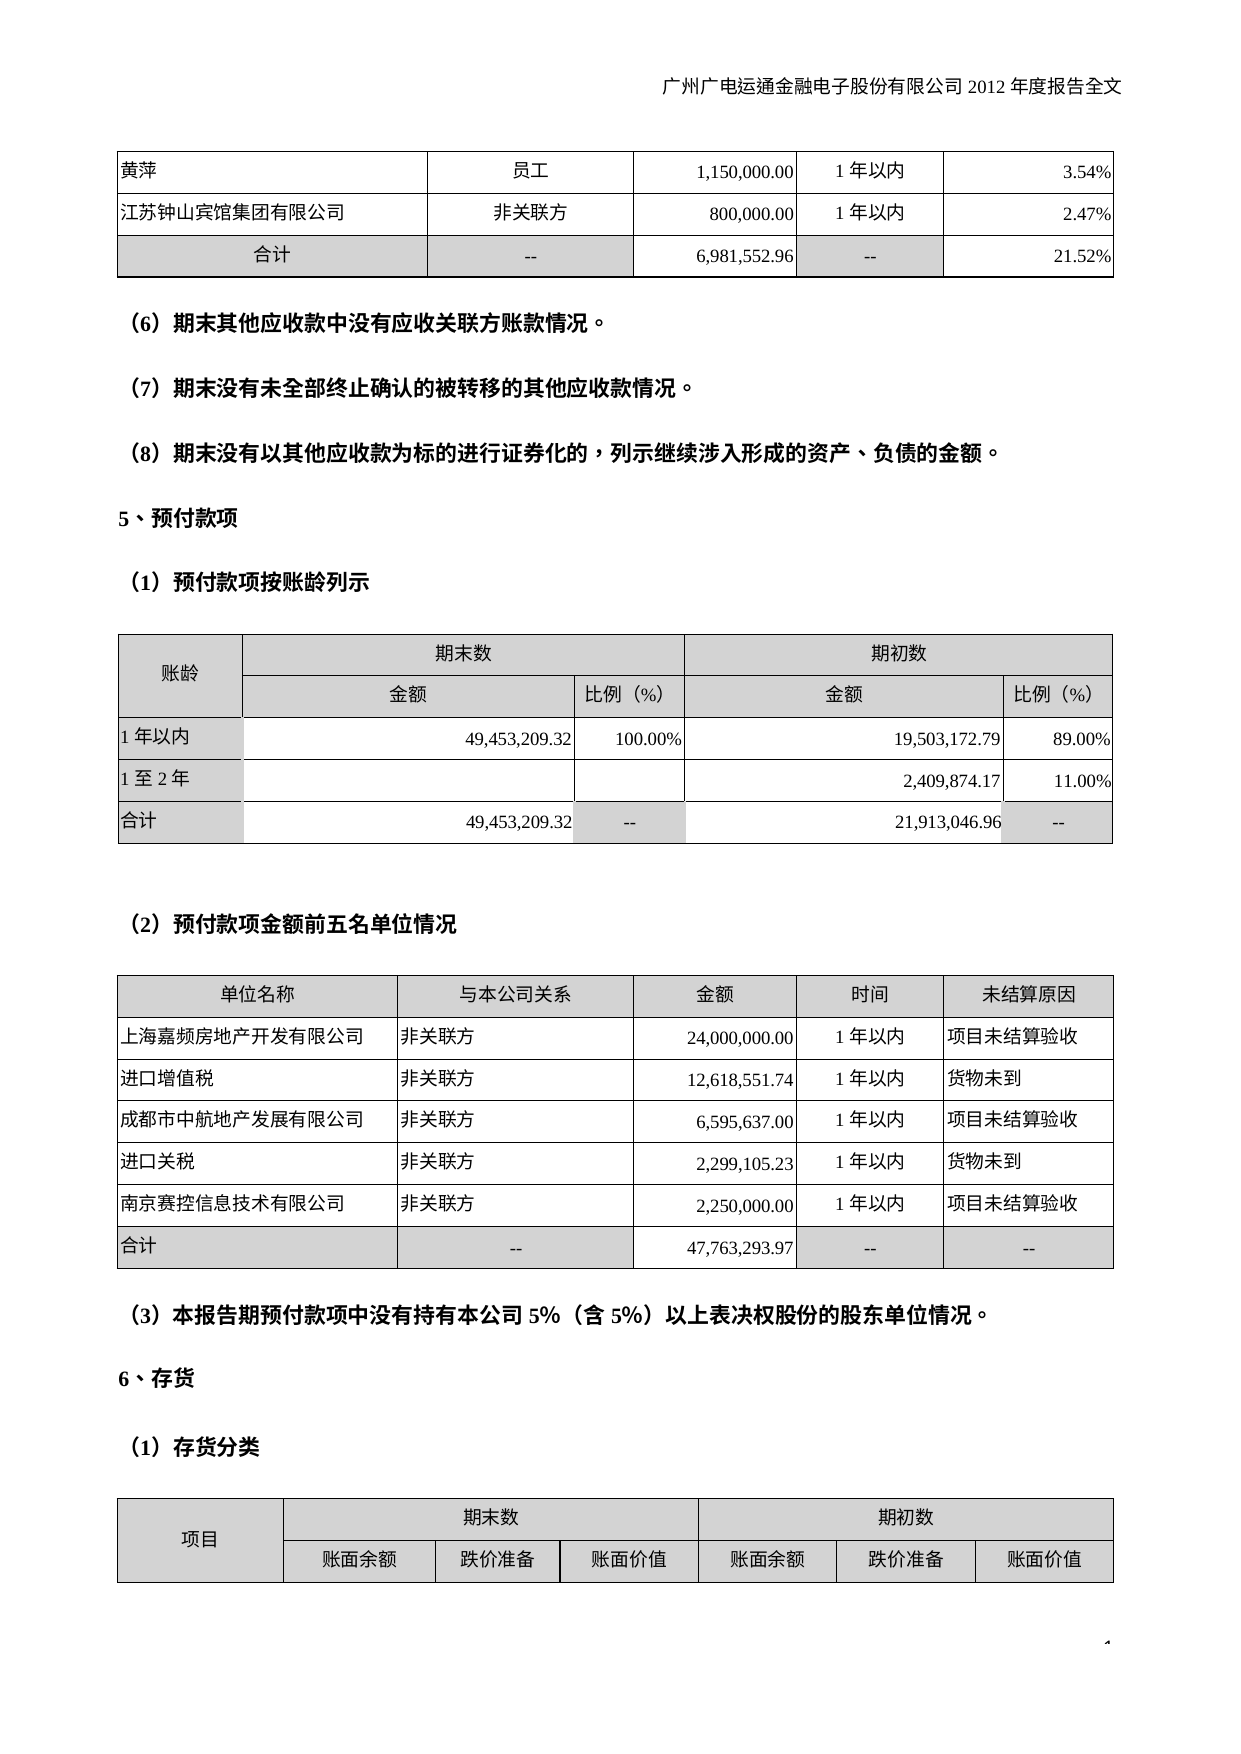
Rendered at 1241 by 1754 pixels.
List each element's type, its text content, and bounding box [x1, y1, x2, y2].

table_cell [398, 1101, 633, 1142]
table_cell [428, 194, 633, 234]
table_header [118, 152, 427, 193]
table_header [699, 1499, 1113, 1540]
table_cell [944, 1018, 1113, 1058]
text （8）期末没有以其他应收款为标的进行证券化的，列示继续涉入形成的资产、负债的金额。 [118, 438, 1138, 467]
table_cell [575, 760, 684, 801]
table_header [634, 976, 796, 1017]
text （1）存货分类 [118, 1432, 1138, 1462]
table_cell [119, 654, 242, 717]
text （6）期末其他应收款中没有应收关联方账款情况。 [118, 308, 1138, 338]
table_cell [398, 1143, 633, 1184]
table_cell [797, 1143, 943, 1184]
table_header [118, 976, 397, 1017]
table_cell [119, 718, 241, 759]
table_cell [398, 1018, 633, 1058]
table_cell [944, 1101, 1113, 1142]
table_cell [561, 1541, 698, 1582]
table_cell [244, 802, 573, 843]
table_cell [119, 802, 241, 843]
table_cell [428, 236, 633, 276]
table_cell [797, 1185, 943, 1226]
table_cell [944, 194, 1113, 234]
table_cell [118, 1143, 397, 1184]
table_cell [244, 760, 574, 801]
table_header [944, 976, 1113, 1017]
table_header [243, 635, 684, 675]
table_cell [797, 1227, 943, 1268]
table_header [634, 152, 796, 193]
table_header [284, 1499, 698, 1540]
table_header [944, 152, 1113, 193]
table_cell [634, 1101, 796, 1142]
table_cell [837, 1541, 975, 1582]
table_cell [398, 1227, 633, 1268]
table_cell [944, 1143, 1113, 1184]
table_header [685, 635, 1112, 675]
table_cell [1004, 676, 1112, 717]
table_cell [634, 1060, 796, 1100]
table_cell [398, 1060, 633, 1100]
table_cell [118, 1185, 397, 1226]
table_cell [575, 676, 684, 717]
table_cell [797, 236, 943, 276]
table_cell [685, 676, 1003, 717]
text （2）预付款项金额前五名单位情况 [118, 908, 1138, 938]
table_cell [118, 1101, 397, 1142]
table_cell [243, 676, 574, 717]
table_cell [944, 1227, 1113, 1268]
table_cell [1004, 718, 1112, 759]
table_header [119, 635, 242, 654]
text 5、预付款项 [118, 502, 1138, 532]
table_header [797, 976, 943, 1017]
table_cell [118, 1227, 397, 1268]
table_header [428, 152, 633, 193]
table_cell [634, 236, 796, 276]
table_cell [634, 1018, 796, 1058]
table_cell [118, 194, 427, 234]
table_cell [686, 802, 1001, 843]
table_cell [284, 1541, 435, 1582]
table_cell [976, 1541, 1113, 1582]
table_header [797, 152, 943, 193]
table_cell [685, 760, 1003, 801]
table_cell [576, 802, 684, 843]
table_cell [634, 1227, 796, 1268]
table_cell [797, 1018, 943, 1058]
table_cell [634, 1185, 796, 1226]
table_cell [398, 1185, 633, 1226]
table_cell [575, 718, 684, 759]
text （7）期末没有未全部终止确认的被转移的其他应收款情况。 [118, 373, 1138, 403]
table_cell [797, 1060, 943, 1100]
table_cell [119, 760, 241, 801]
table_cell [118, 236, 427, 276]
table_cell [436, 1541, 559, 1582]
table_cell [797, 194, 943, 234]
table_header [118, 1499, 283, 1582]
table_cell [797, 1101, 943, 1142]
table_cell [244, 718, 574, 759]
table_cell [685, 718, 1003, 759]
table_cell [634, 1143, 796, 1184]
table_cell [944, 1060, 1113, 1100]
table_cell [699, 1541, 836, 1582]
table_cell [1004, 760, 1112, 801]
text （1）预付款项按账龄列示 [118, 567, 1138, 597]
text （3）本报告期预付款项中没有持有本公司 5％（含 5％）以上表决权股份的股东单位情况。 6、存货 [118, 1300, 998, 1392]
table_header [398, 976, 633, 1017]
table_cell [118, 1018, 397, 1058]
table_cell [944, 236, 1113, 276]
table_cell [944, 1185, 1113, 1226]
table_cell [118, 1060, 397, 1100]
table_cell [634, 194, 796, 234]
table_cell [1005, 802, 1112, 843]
